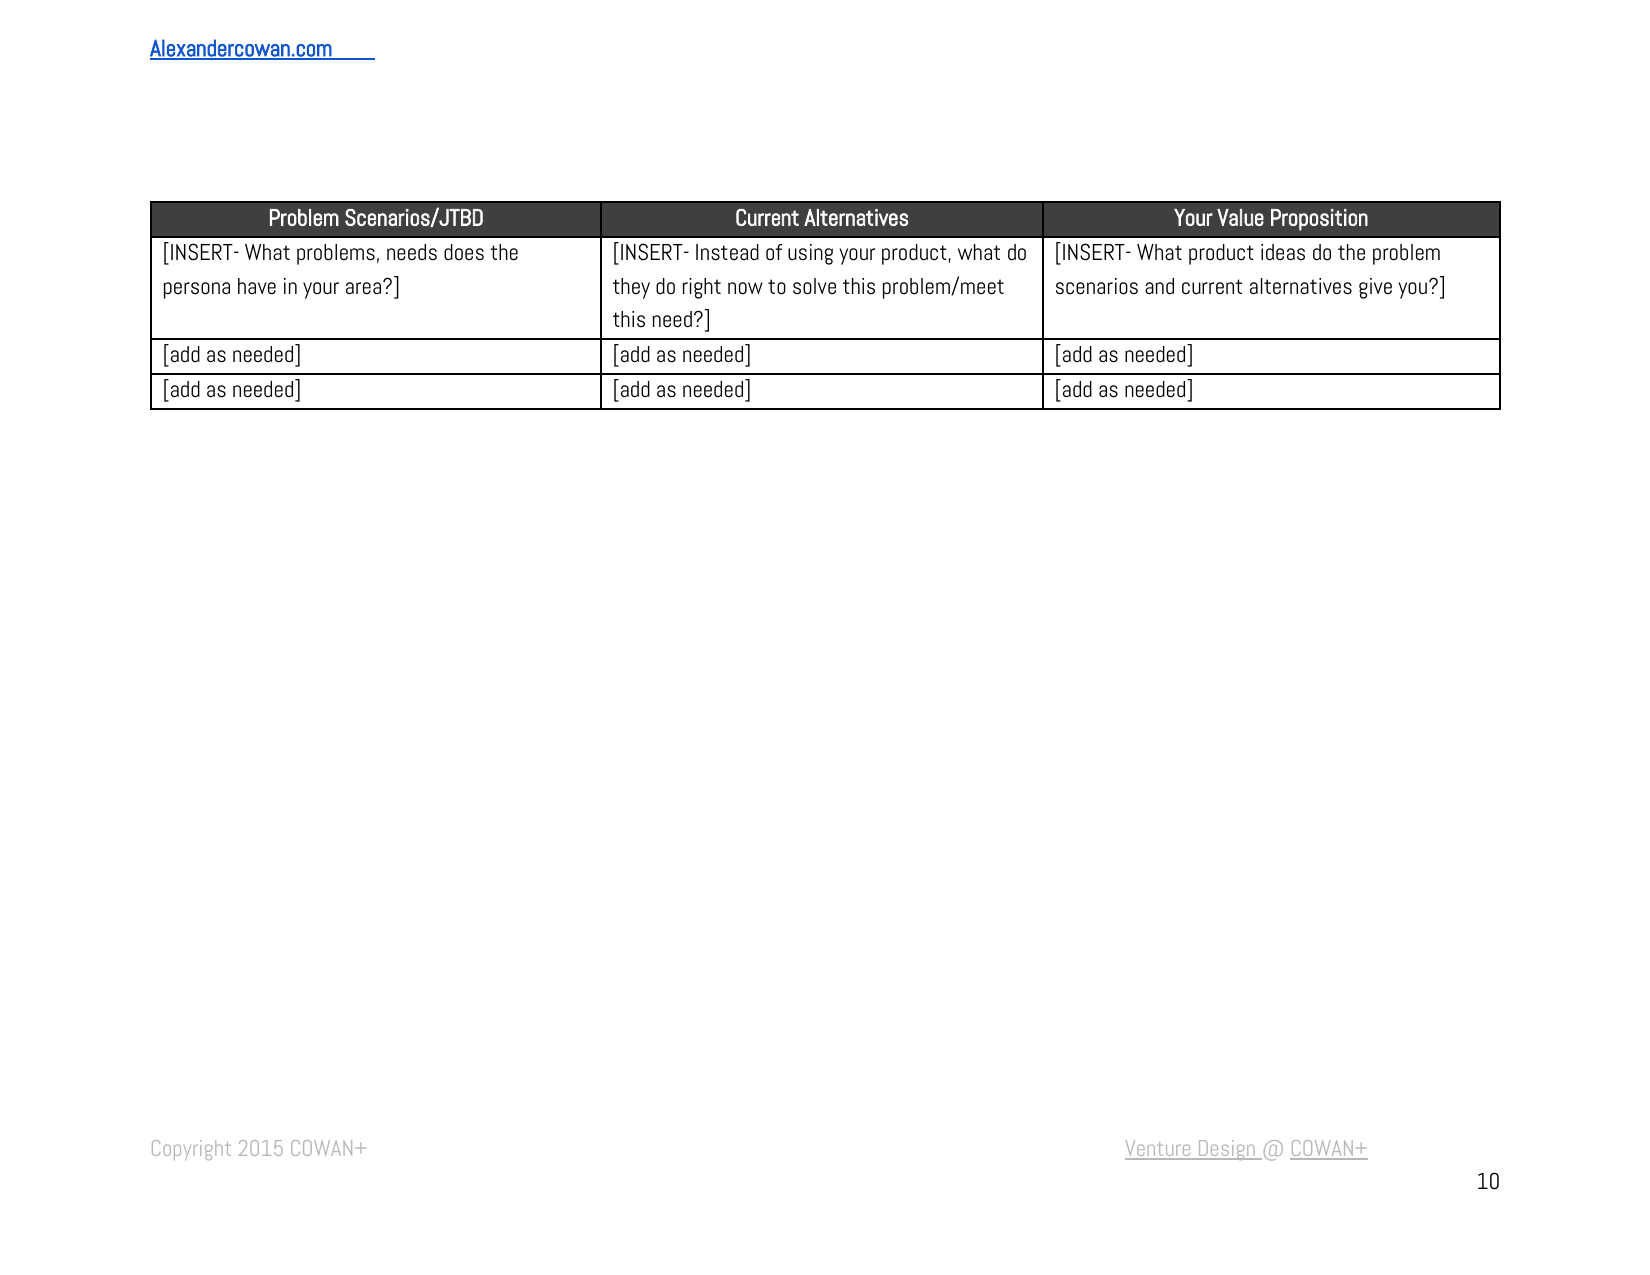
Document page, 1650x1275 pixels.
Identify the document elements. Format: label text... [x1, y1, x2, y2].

table_header Problem Scenarios/JTBD [152, 203, 600, 236]
table_cell [add as needed] [602, 340, 1042, 373]
table_cell [INSERT- Instead of using your product, what do they do right now to solve this problem/meet this need?] [602, 238, 1042, 338]
table_cell [add as needed] [152, 375, 600, 408]
table_cell [add as needed] [152, 340, 600, 373]
table_header Current Alternatives [602, 203, 1042, 236]
table_cell [INSERT- What problems, needs does the persona have in your area?] [152, 238, 600, 338]
table_header Your Value Proposition [1044, 203, 1499, 236]
table_cell [add as needed] [1044, 375, 1499, 408]
table_cell [INSERT- What product ideas do the problem scenarios and current alternatives give you?] [1044, 238, 1499, 338]
table_cell [add as needed] [602, 375, 1042, 408]
table_cell [add as needed] [1044, 340, 1499, 373]
